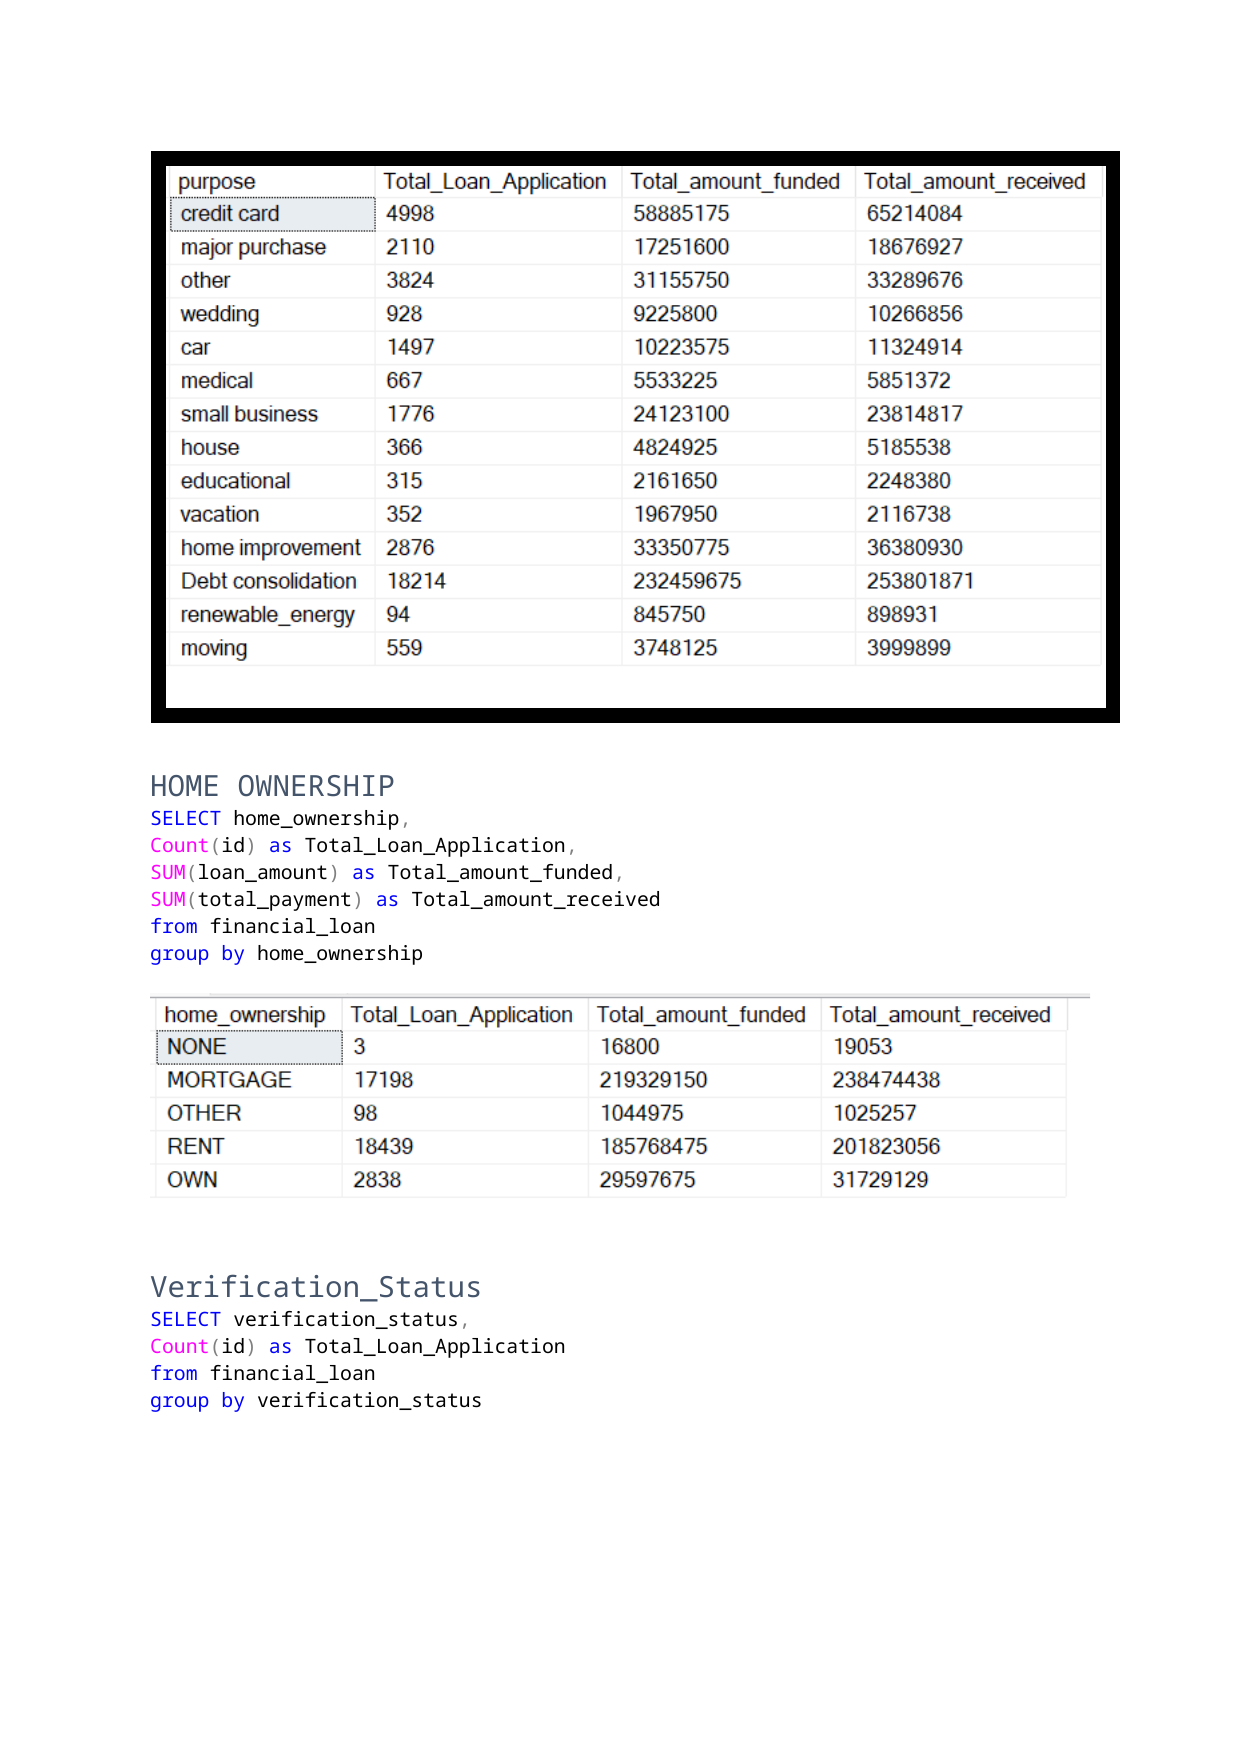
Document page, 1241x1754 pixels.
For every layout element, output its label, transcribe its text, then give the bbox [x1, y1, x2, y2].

text HOME OWNERSHIP [150, 765, 1090, 804]
text Verification_Status [150, 1266, 1090, 1306]
text group by home_ownership [150, 939, 1090, 966]
text SUM(loan_amount) as Total_amount_funded, [150, 858, 1090, 885]
text SUM(total_payment) as Total_amount_received [150, 885, 1090, 912]
text Count(id) as Total_Loan_Application [150, 1333, 1090, 1359]
picture [150, 993, 1091, 1266]
text SELECT verification_status, [150, 1306, 1090, 1333]
text group by verification_status [150, 1387, 1090, 1413]
picture [166, 166, 1106, 708]
text from financial_loan [150, 1359, 1090, 1387]
text Count(id) as Total_Loan_Application, [150, 831, 1090, 858]
text from financial_loan [150, 912, 1090, 939]
text SELECT home_ownership, [150, 804, 1090, 831]
